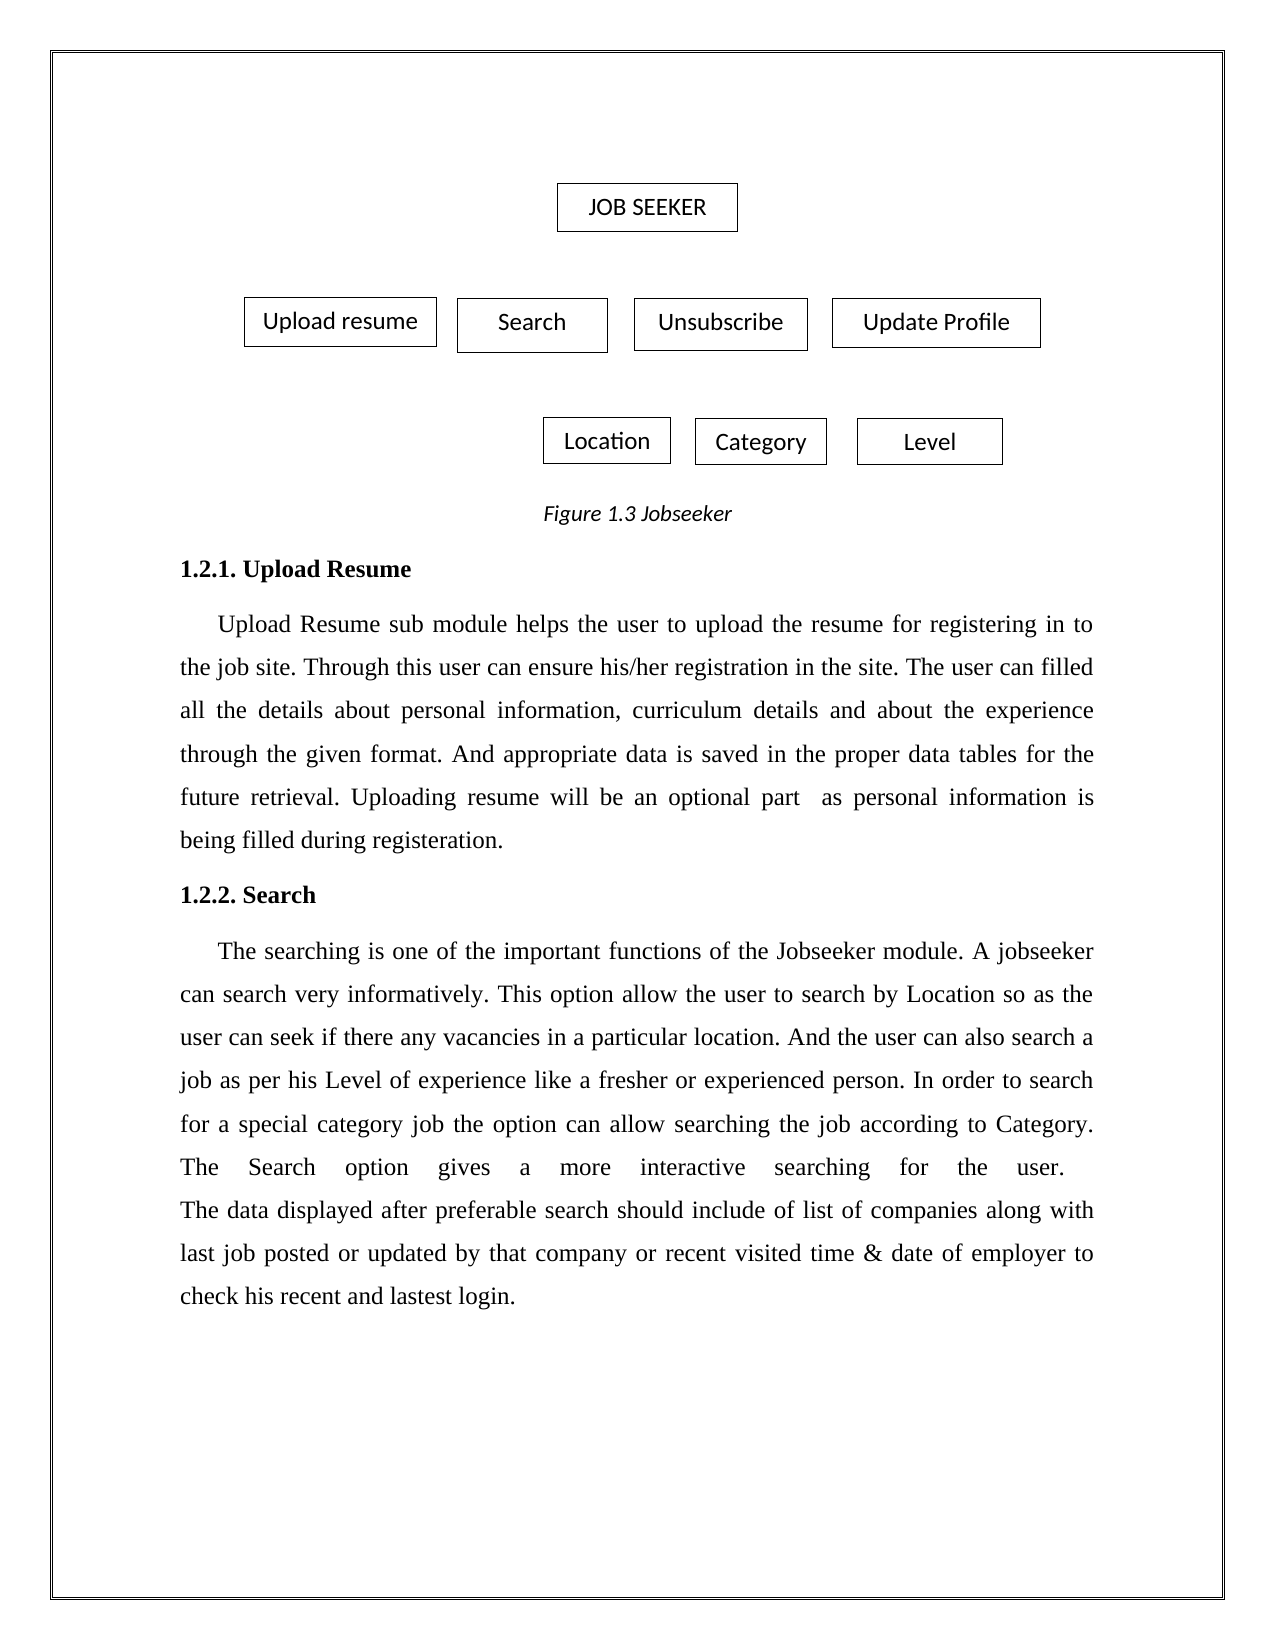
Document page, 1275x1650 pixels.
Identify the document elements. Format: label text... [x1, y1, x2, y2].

text Upload Resume sub module helps the user to upload the resume for registering in to the job site. Through this user can ensure his/her registration in the site. The user can filled all the details about personal information, curriculum details and about the experience through the given format. And appropriate data is saved in the proper data tables for the future retrieval. Uploading resume will be an optional part as personal information is being filled during registeration. [180, 609, 1095, 854]
text 1.2.1. Upload Resume [180, 554, 1095, 582]
text 1.2.2. Search [180, 881, 1095, 909]
text Figure 1.3 Jobseeker [180, 499, 1095, 527]
text The searching is one of the important functions of the Jobseeker module. A jobseeker can search very informatively. This option allow the user to search by Location so as the user can seek if there any vacancies in a particular location. And the user can also search a job as per his Level of experience like a fresher or experienced person. In order to search for a special category job the option can allow searching the job according to Category. The Search option gives a more interactive searching for the user. The data displayed after preferable search should include of list of companies along with last job posted or updated by that company or recent visited time & date of employer to check his recent and lastest login. [180, 936, 1095, 1310]
